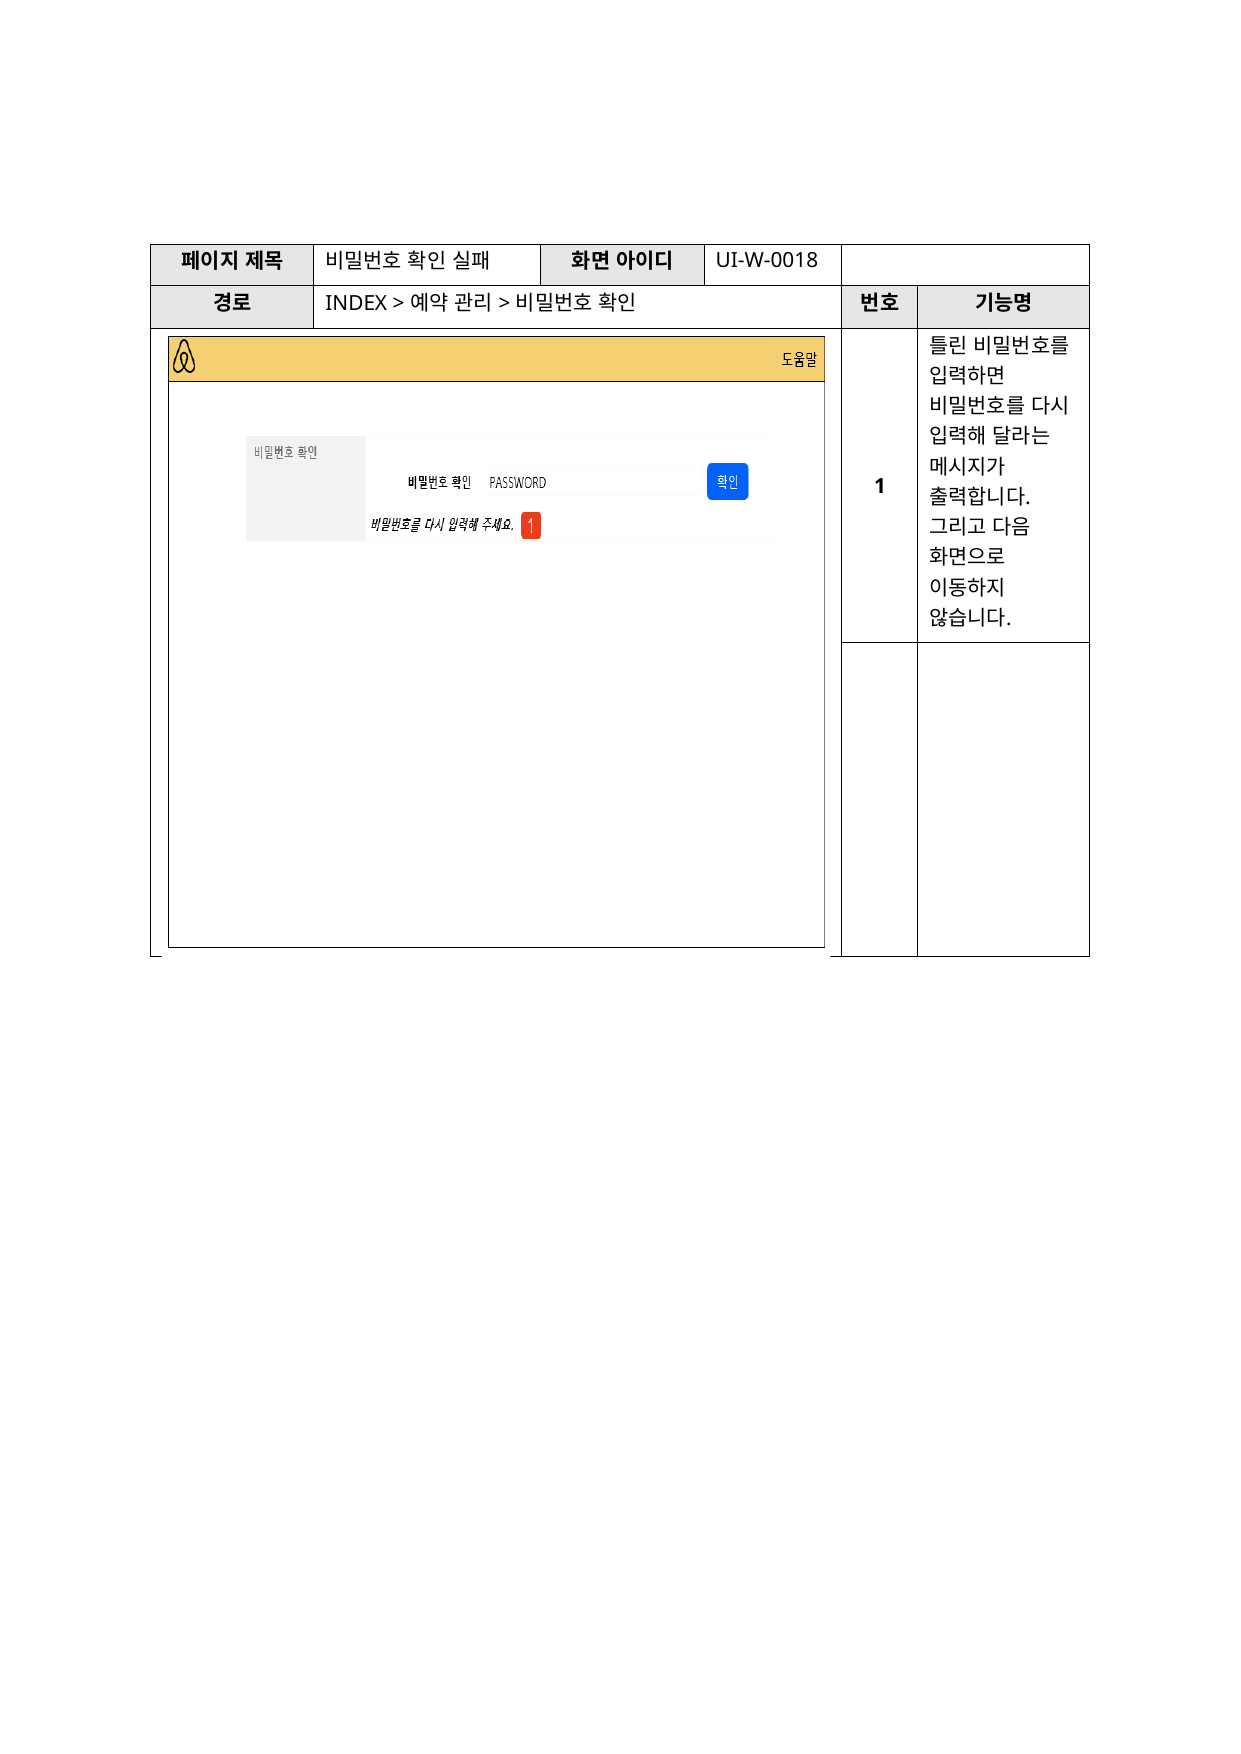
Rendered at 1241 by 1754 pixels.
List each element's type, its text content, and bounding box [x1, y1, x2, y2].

table_header UI-W-0018 [705, 245, 841, 285]
table_cell 틀린 비밀번호를 입력하면 비밀번호를 다시 입력해 달라는 메시지가 출력합니다. 그리고 다음 화면으로 이동하지 않습니다. [918, 329, 1089, 642]
table_cell [151, 329, 161, 956]
table_cell 기능명 [918, 286, 1089, 328]
picture [161, 329, 831, 957]
table_cell [918, 643, 1089, 956]
table_cell INDEX > 예약 관리 > 비밀번호 확인 [314, 286, 841, 328]
table_cell [831, 329, 841, 956]
table_header 화면 아이디 [541, 245, 704, 285]
table_cell 1 [842, 329, 917, 642]
table_header 페이지 제목 [151, 245, 313, 285]
table_cell 번호 [842, 286, 917, 328]
table_cell [842, 643, 917, 956]
table_cell 경로 [151, 286, 313, 328]
table_header 비밀번호 확인 실패 [314, 245, 540, 285]
table_header [842, 245, 1089, 285]
